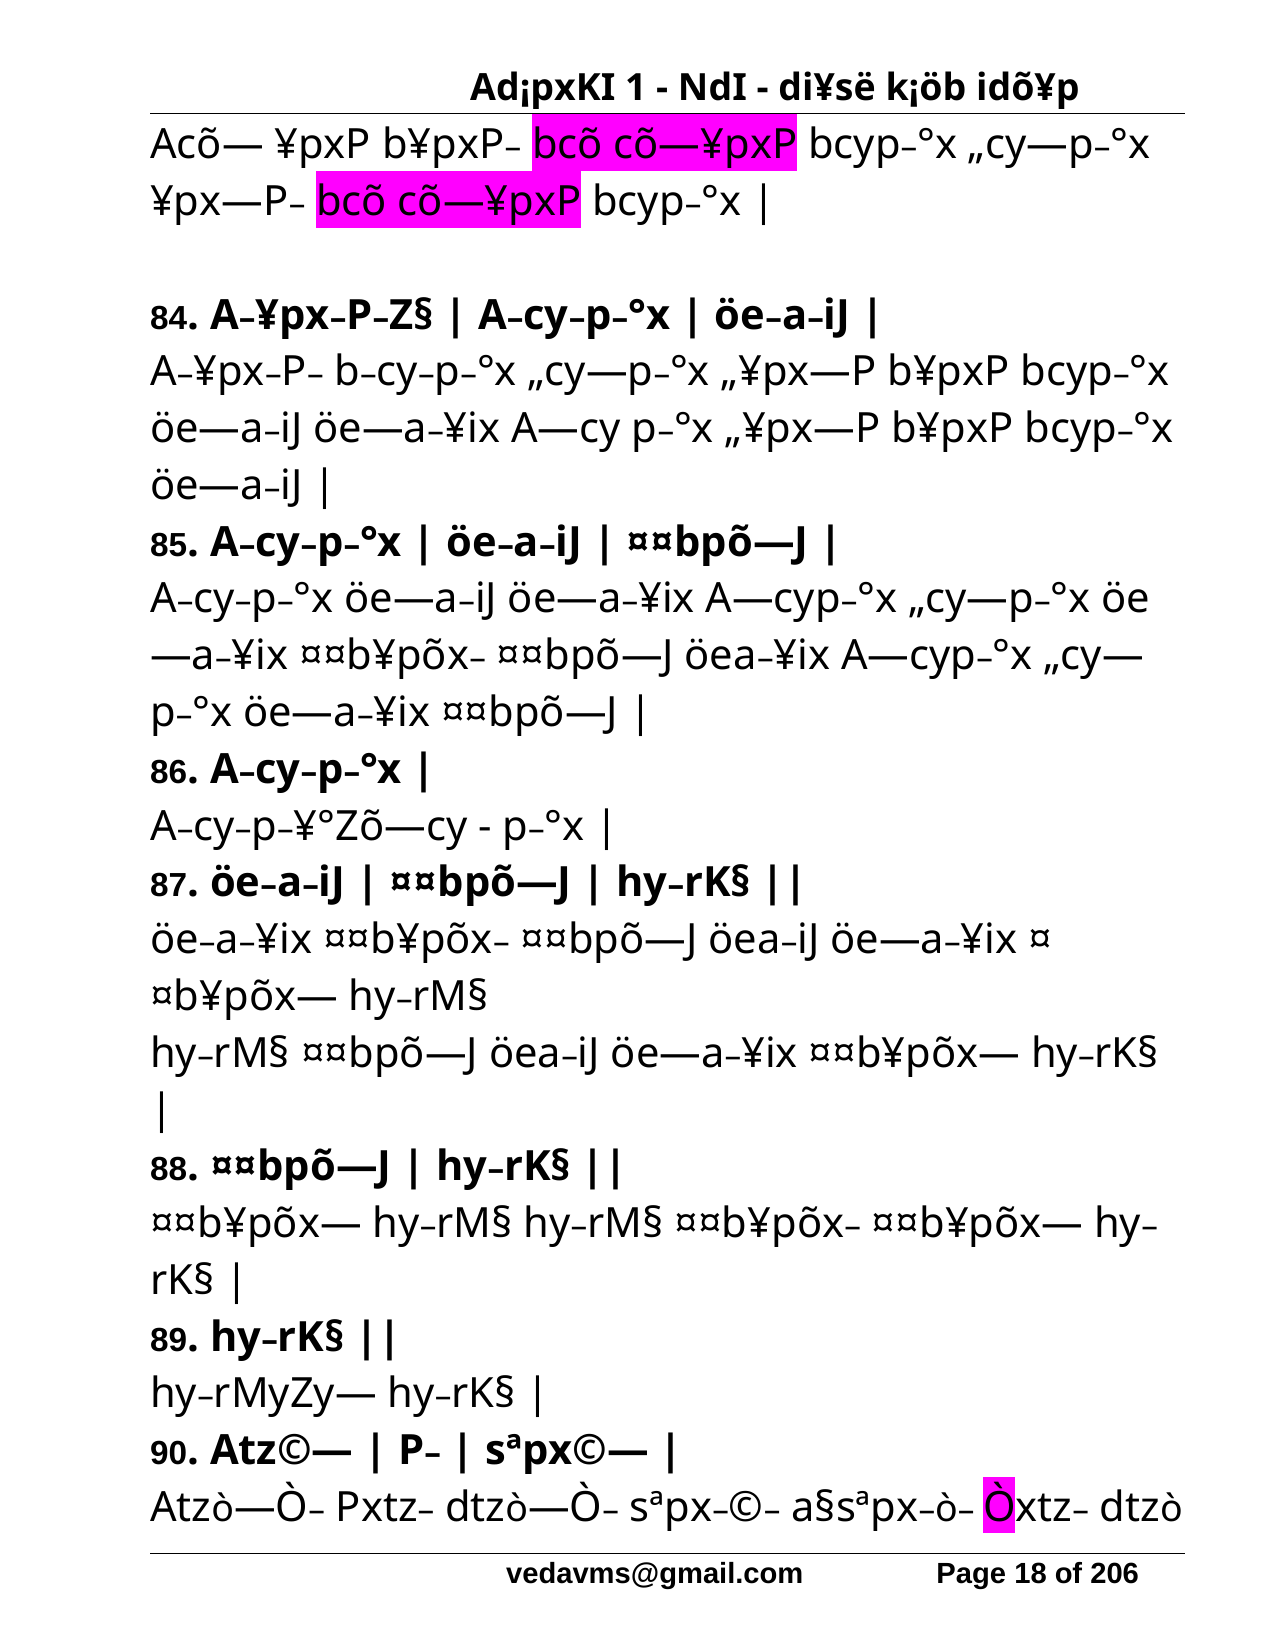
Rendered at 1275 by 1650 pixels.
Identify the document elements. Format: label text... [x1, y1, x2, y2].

text öe–a–¥ix ¤¤b¥põx– ¤¤bpõ—J öea–iJ öe—a–¥ix ¤¤b¥põx— hy–rM§ [150, 909, 1185, 1022]
text Atzò—Ò– Pxtz– dtzò—Ò– sªpx–©– a§sªpx–ò– Òxtz– dtzò—Ò– sªpx©— | [150, 1477, 983, 1533]
text 85. A–cy–p–°x | öe–a–iJ | ¤¤bpõ—J | [150, 512, 1185, 568]
text ¤¤b¥põx— hy–rM§ hy–rM§ ¤¤b¥põx– ¤¤b¥põx— hy–rK§ | [150, 1193, 1185, 1306]
text hy–rM§ ¤¤bpõ—J öea–iJ öe—a–¥ix ¤¤b¥põx— hy–rK§ | [150, 1022, 1185, 1136]
text Acõ— ¥pxP b¥pxP– bcõ cõ—¥pxP bcyp–°x „cy—p–°x ¥px—P– bcõ cõ—¥pxP bcyp–°x | [581, 114, 1185, 228]
text öe—a–iJ öe—a–¥ix A—cy p–°x „¥px—P b¥pxP bcyp–°x [150, 398, 1185, 455]
text 84. A–¥px–P–Z§ | A–cy–p–°x | öe–a–iJ | [150, 284, 1185, 341]
text 86. A–cy–p–°x | [150, 739, 1185, 795]
text A–cy–p–°x öe—a–iJ öe—a–¥ix A—cyp–°x „cy—p–°x öe—a–¥ix ¤¤b¥põx– ¤¤bpõ—J öea–¥ix A—cyp–°x „cy—p–°x öe—a–¥ix ¤¤bpõ—J | [150, 568, 1185, 739]
text Acõ— ¥pxP b¥pxP– bcõ cõ—¥pxP bcyp–°x „cy—p–°x ¥px—P– bcõ cõ—¥pxP bcyp–°x | [150, 114, 532, 228]
text 89. hy–rK§ || [150, 1306, 1185, 1363]
text 90. Atz©— | P– | sªpx©— | [150, 1420, 1185, 1477]
text 88. ¤¤bpõ—J | hy–rK§ || [150, 1136, 1185, 1193]
text öe—a–iJ | [150, 455, 1185, 512]
text A–¥px–P– b–cy–p–°x „cy—p–°x „¥px—P b¥pxP bcyp–°x [150, 341, 1185, 398]
text hy–rMyZy— hy–rK§ | [150, 1363, 1185, 1420]
text 87. öe–a–iJ | ¤¤bpõ—J | hy–rK§ || [150, 852, 1185, 909]
text Atzò—Ò– Pxtz– dtzò—Ò– sªpx–©– a§sªpx–ò– Òxtz– dtzò—Ò– sªpx©— | [1015, 1477, 1185, 1533]
text A–cy–p–¥°Zõ—cy - p–°x | [150, 795, 1185, 852]
